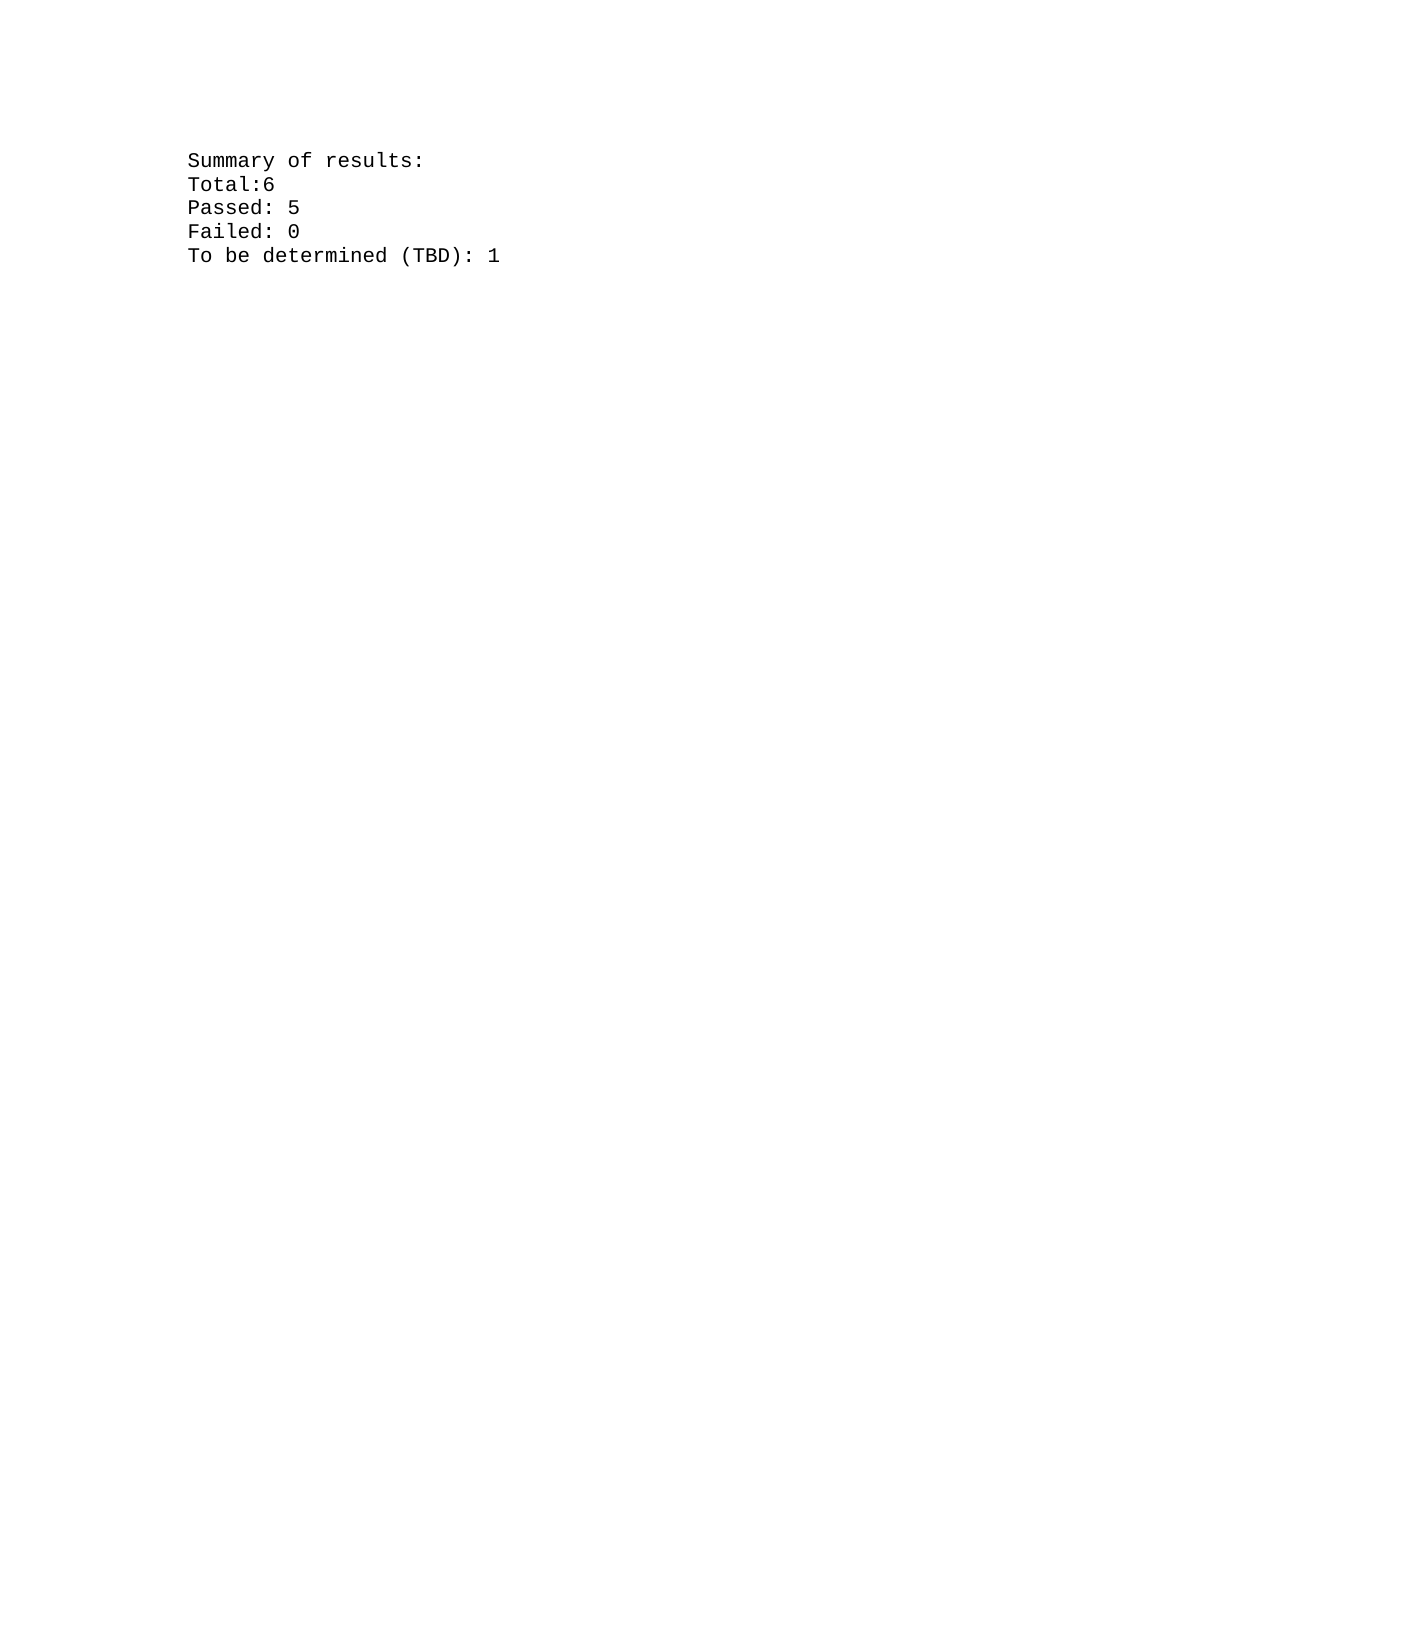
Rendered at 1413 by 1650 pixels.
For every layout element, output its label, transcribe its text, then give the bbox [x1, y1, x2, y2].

text Total:6 [187, 174, 1087, 197]
text Failed: 0 [187, 221, 1087, 244]
text To be determined (TBD): 1 [187, 244, 1087, 268]
text Passed: 5 [187, 197, 1087, 221]
text Summary of results: [187, 150, 1087, 174]
